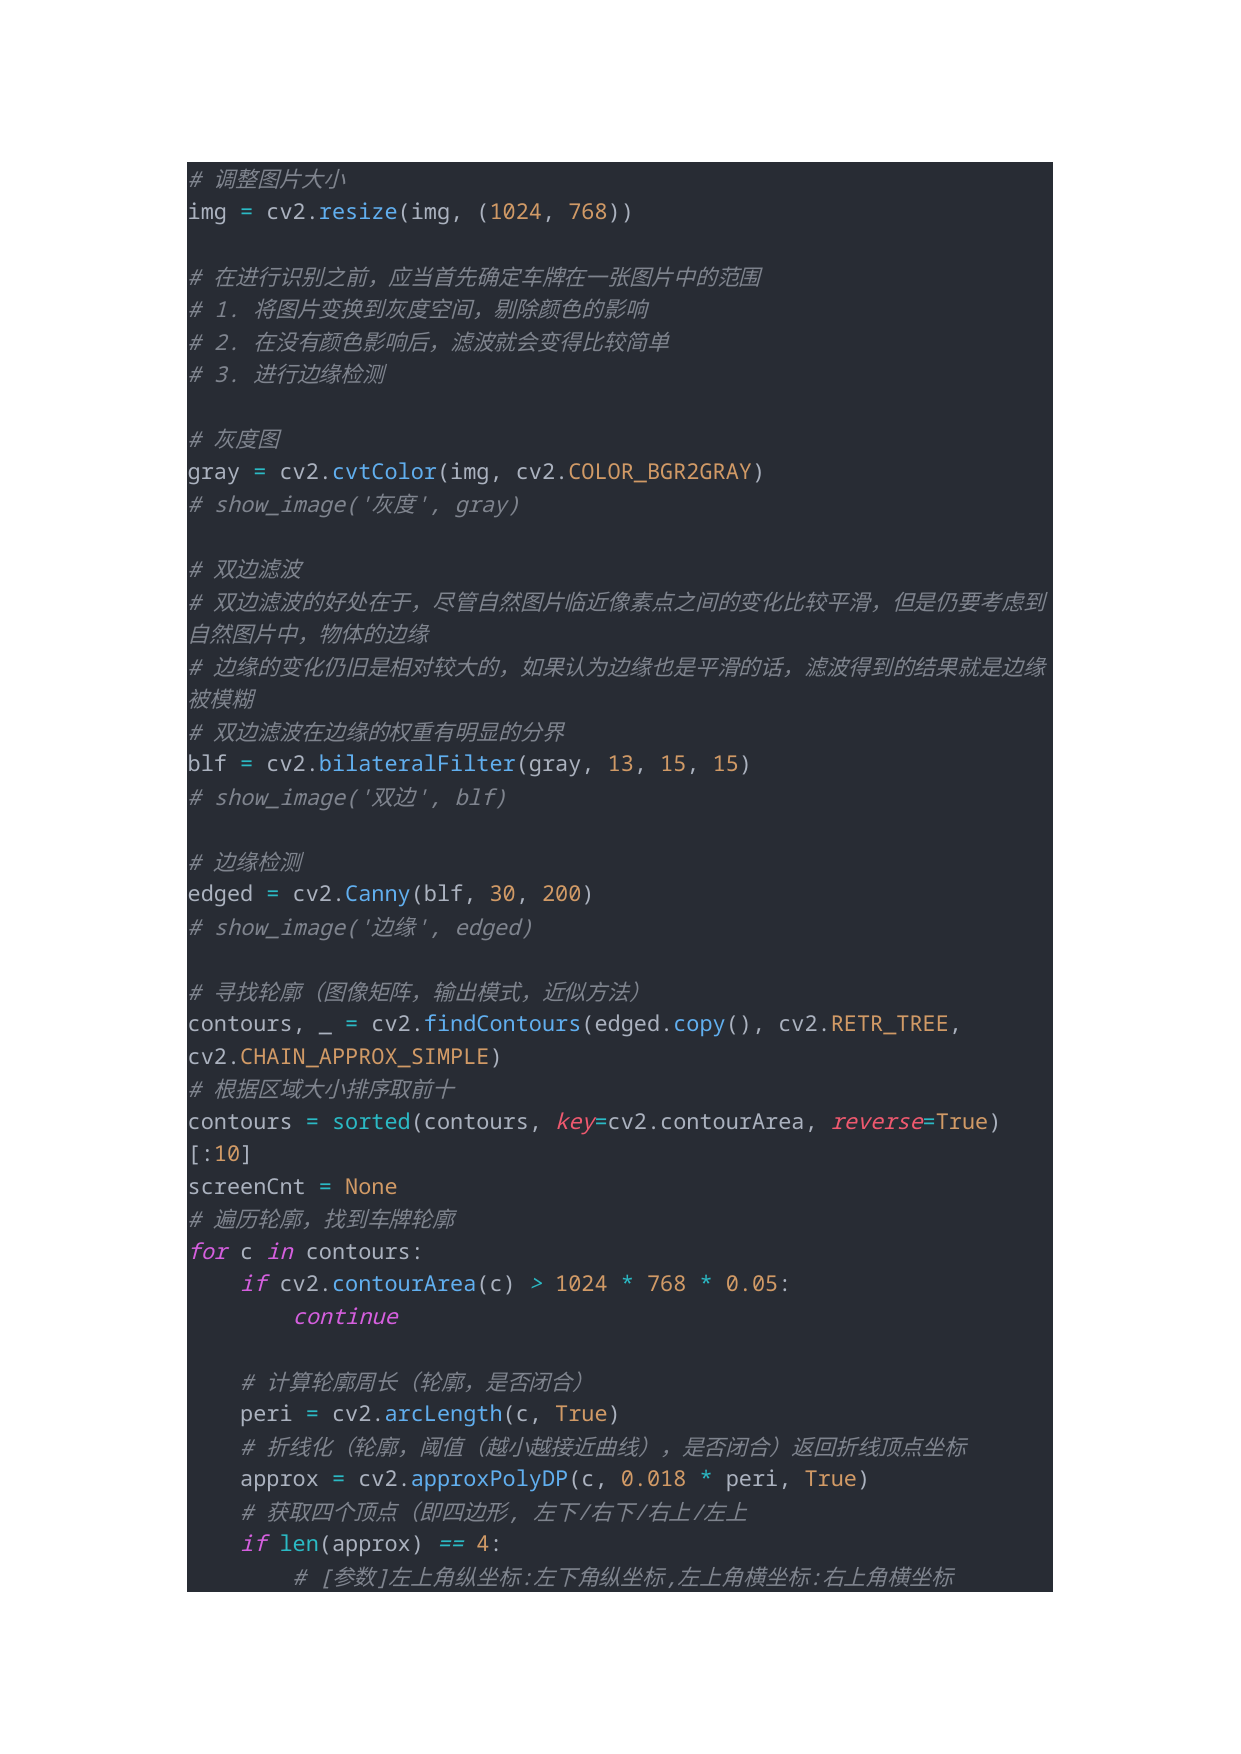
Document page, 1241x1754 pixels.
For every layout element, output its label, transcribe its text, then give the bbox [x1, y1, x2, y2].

text # 获取四个顶点（即四边形, 左下/右下/右上/左上 [187, 1494, 1053, 1527]
text img = cv2.resize(img, (1024, 768)) [187, 194, 1053, 227]
text # 调整图片大小 [187, 162, 1053, 194]
text if len(approx) == 4: [187, 1527, 1053, 1559]
text screenCnt = None [187, 1169, 1053, 1202]
text # 2. 在没有颜色影响后，滤波就会变得比较简单 [187, 324, 1053, 357]
text # 边缘的变化仍旧是相对较大的，如果认为边缘也是平滑的话，滤波得到的结果就是边缘被模糊 [187, 649, 1053, 714]
text # 计算轮廓周长（轮廓，是否闭合） [187, 1364, 1053, 1397]
text # show_image('双边', blf) [187, 779, 1053, 812]
text approx = cv2.approxPolyDP(c, 0.018 * peri, True) [187, 1462, 1053, 1494]
text # 遍历轮廓，找到车牌轮廓 [187, 1202, 1053, 1234]
text # [参数]左上角纵坐标:左下角纵坐标,左上角横坐标:右上角横坐标 [187, 1559, 1053, 1592]
text # show_image('边缘', edged) [187, 909, 1053, 942]
text continue [187, 1299, 1053, 1332]
text contours, _ = cv2.findContours(edged.copy(), cv2.RETR_TREE, cv2.CHAIN_APPROX_SIMPLE) [187, 1007, 1053, 1072]
text gray = cv2.cvtColor(img, cv2.COLOR_BGR2GRAY) [187, 454, 1053, 487]
text # 1. 将图片变换到灰度空间，剔除颜色的影响 [187, 292, 1053, 324]
text # 根据区域大小排序取前十 [187, 1072, 1053, 1104]
text if cv2.contourArea(c) > 1024 * 768 * 0.05: [187, 1267, 1053, 1299]
text # 双边滤波 [187, 552, 1053, 584]
text # 双边滤波在边缘的权重有明显的分界 [187, 714, 1053, 747]
text # show_image('灰度', gray) [187, 487, 1053, 519]
text blf = cv2.bilateralFilter(gray, 13, 15, 15) [187, 747, 1053, 779]
text # 折线化（轮廓，阈值（越小越接近曲线），是否闭合）返回折线顶点坐标 [187, 1429, 1053, 1462]
text edged = cv2.Canny(blf, 30, 200) [187, 877, 1053, 909]
text peri = cv2.arcLength(c, True) [187, 1397, 1053, 1429]
text # 寻找轮廓（图像矩阵，输出模式，近似方法） [187, 974, 1053, 1007]
text # 在进行识别之前，应当首先确定车牌在一张图片中的范围 [187, 259, 1053, 292]
text # 3. 进行边缘检测 [187, 357, 1053, 389]
text # 边缘检测 [187, 844, 1053, 877]
text contours = sorted(contours, key=cv2.contourArea, reverse=True)[:10] [187, 1104, 1053, 1169]
text for c in contours: [187, 1234, 1053, 1267]
text # 灰度图 [187, 422, 1053, 454]
text # 双边滤波的好处在于，尽管自然图片临近像素点之间的变化比较平滑，但是仍要考虑到自然图片中，物体的边缘 [187, 584, 1053, 649]
